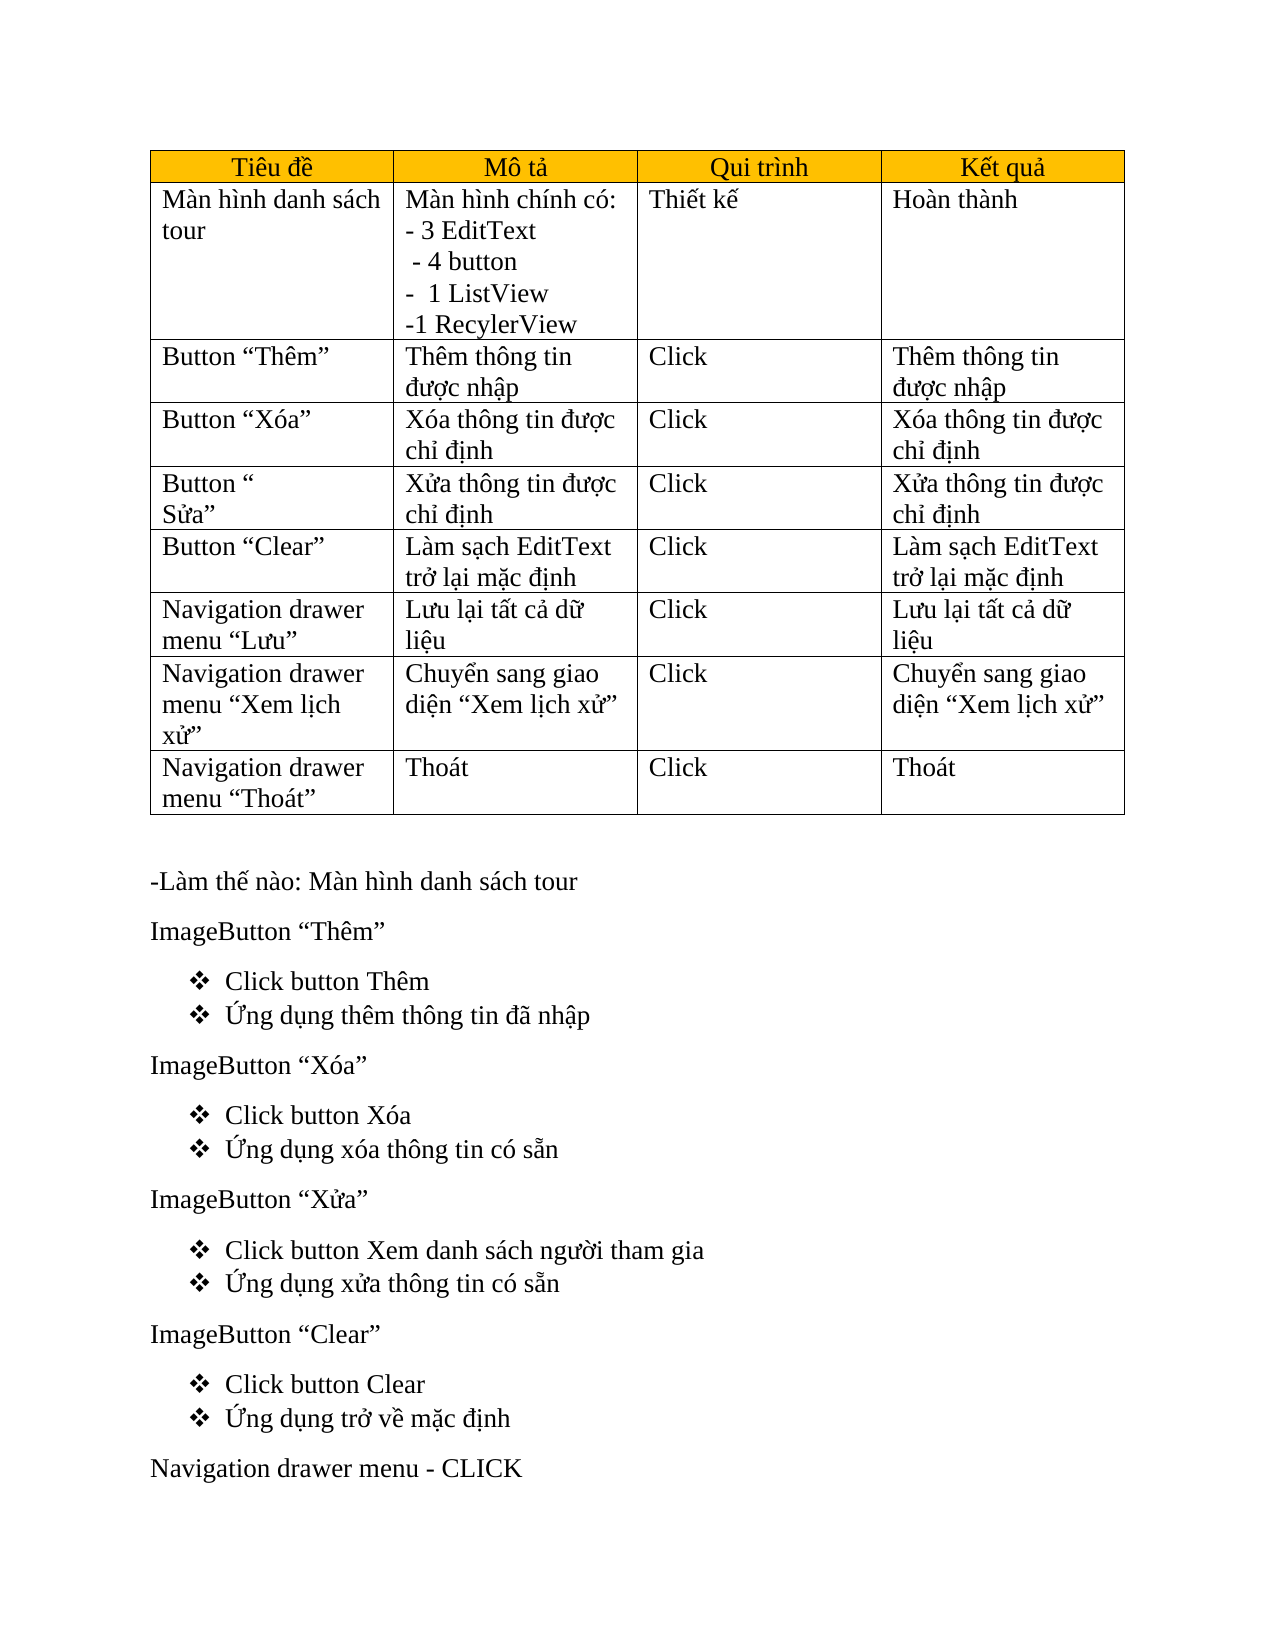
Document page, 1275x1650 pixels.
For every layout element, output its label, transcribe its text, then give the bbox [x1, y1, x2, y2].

list Click button Clear [187, 1368, 1125, 1399]
table_cell Thiết kế [638, 183, 881, 339]
list Ứng dụng xửa thông tin có sẵn [187, 1268, 1125, 1299]
table_cell Click [638, 593, 881, 656]
table_cell Click [638, 340, 881, 402]
text ImageButton “Xửa” [150, 1184, 1125, 1215]
list Click button Xóa [187, 1099, 1125, 1131]
table_cell Màn hình chính có: - 3 EditText - 4 button - 1 ListView -1 RecylerView [394, 183, 637, 339]
table_cell Thêm thông tin được nhập [882, 340, 1124, 402]
table_cell Xửa thông tin được chỉ định [394, 467, 637, 529]
table_cell Click [638, 467, 881, 529]
table_cell Button “ Sửa” [151, 467, 393, 529]
table_cell Click [638, 751, 881, 813]
table_cell Chuyển sang giao diện “Xem lịch xử” [882, 657, 1124, 750]
text ImageButton “Clear” [150, 1318, 1125, 1349]
table_cell Click [638, 657, 881, 750]
table_cell Button “Thêm” [151, 340, 393, 402]
table_cell Xóa thông tin được chỉ định [882, 403, 1124, 466]
table_cell Thoát [882, 751, 1124, 813]
table_cell Hoàn thành [882, 183, 1124, 339]
list Click button Thêm [187, 965, 1125, 996]
table_header Mô tả [394, 151, 637, 182]
table_cell Chuyển sang giao diện “Xem lịch xử” [394, 657, 637, 750]
table_cell Màn hình danh sách tour [151, 183, 393, 339]
table_cell Lưu lại tất cả dữ liệu [394, 593, 637, 656]
table_header Qui trình [638, 151, 881, 182]
table_header Kết quả [882, 151, 1124, 182]
text -Làm thế nào: Màn hình danh sách tour [150, 865, 1125, 896]
table_cell Làm sạch EditText trở lại mặc định [882, 530, 1124, 592]
table_cell Xóa thông tin được chỉ định [394, 403, 637, 466]
table_cell Thoát [394, 751, 637, 813]
table_cell Button “Clear” [151, 530, 393, 592]
table_cell Click [638, 403, 881, 466]
text Navigation drawer menu - CLICK [150, 1452, 1125, 1483]
table_cell Navigation drawer menu “Thoát” [151, 751, 393, 813]
table_cell Click [638, 530, 881, 592]
text ImageButton “Thêm” [150, 915, 1125, 946]
table_cell Navigation drawer menu “Xem lịch xử” [151, 657, 393, 750]
list Ứng dụng trở về mặc định [187, 1402, 1125, 1433]
list Ứng dụng xóa thông tin có sẵn [187, 1133, 1125, 1164]
table_header Tiêu đề [151, 151, 393, 182]
table_cell Navigation drawer menu “Lưu” [151, 593, 393, 656]
table_cell Xửa thông tin được chỉ định [882, 467, 1124, 529]
table_cell Thêm thông tin được nhập [394, 340, 637, 402]
text ImageButton “Xóa” [150, 1049, 1125, 1080]
list Click button Xem danh sách người tham gia [187, 1234, 1125, 1265]
table_cell Button “Xóa” [151, 403, 393, 466]
table_cell Làm sạch EditText trở lại mặc định [394, 530, 637, 592]
list Ứng dụng thêm thông tin đã nhập [187, 999, 1125, 1030]
table_cell Lưu lại tất cả dữ liệu [882, 593, 1124, 656]
